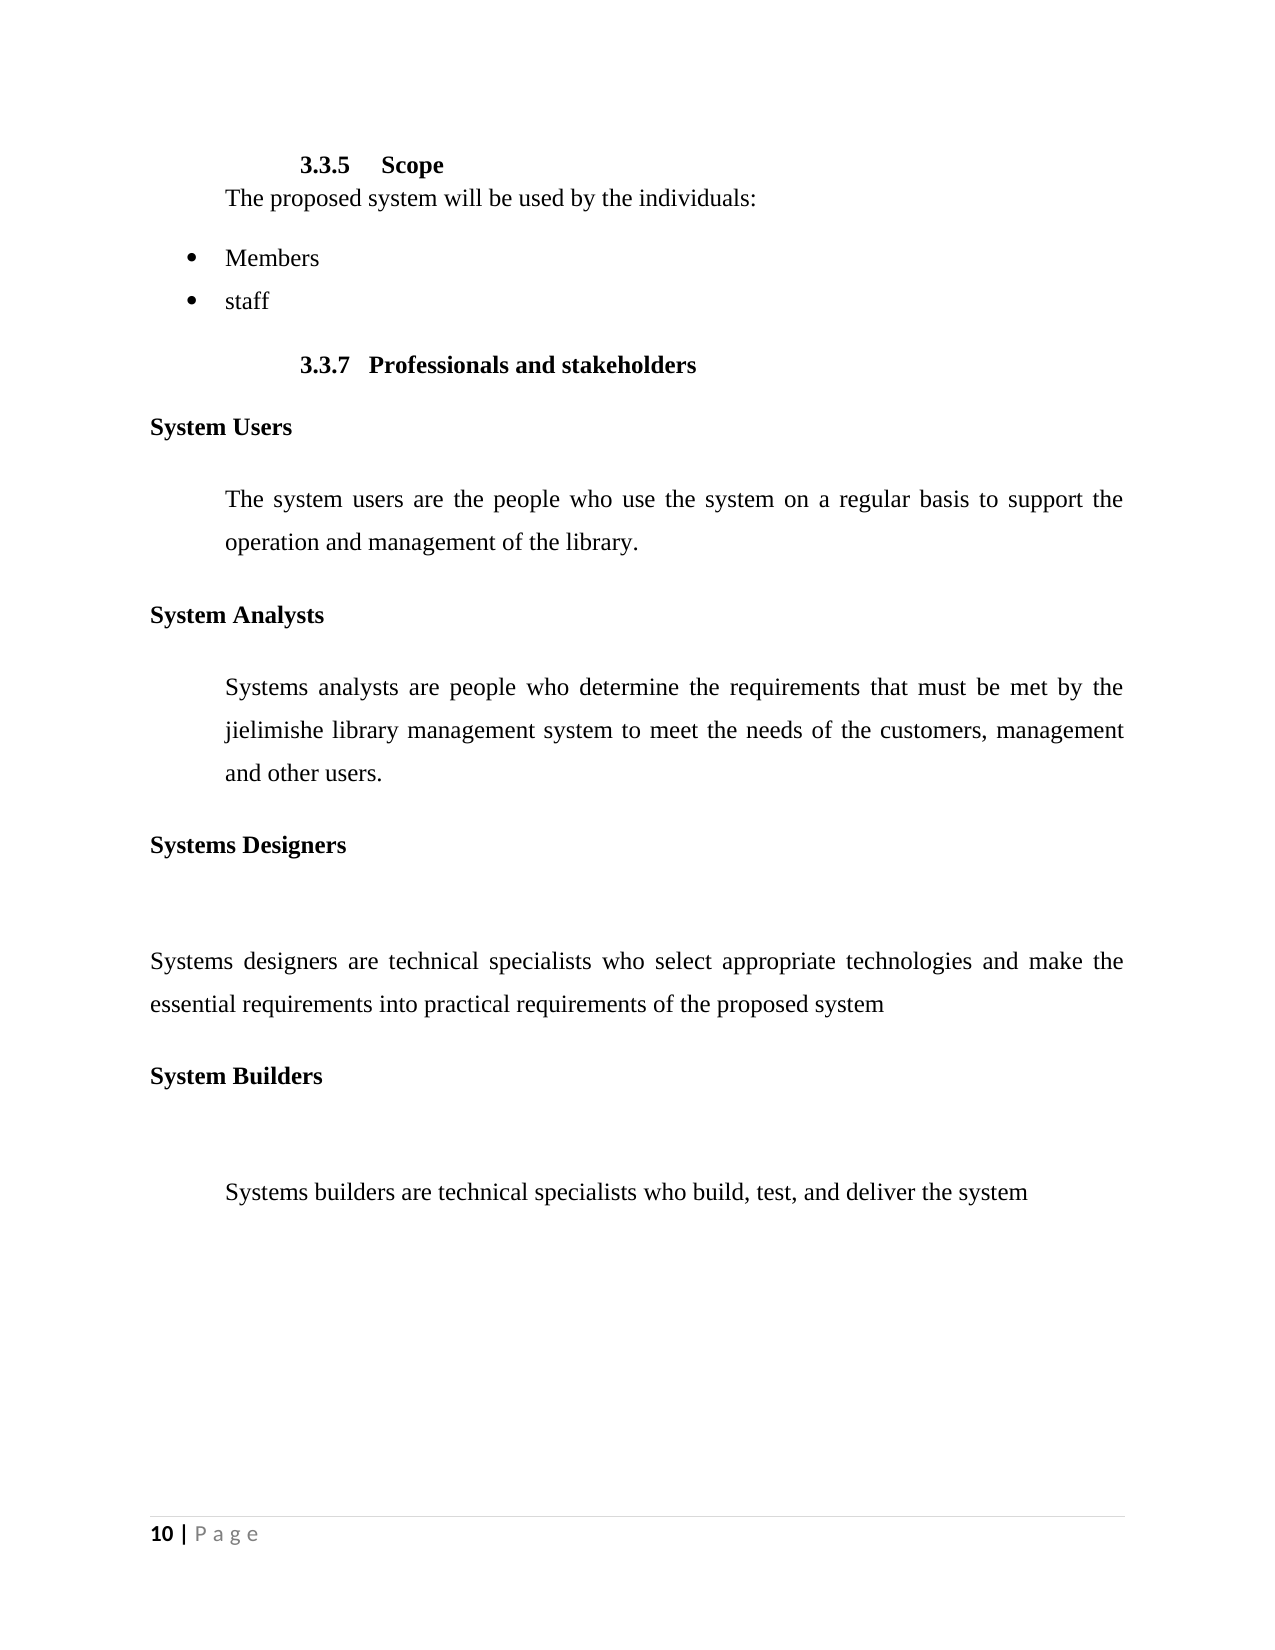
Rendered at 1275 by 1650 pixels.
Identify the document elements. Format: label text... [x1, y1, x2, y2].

text System Analysts [150, 600, 1125, 628]
text The proposed system will be used by the individuals: [150, 183, 1125, 212]
text System Users [150, 412, 1125, 441]
text Systems Designers [150, 831, 1125, 859]
list Systems builders are technical specialists who build, test, and deliver the system [225, 1134, 1125, 1206]
text Systems analysts are people who determine the requirements that must be met by the jielimishe library management system to meet the needs of the customers, management and other users. [225, 672, 1125, 787]
text System Builders [150, 1061, 1125, 1090]
text The system users are the people who use the system on a regular basis to support the operation and management of the library. [225, 484, 1125, 556]
text Systems designers are technical specialists who select appropriate technologies and make the essential requirements into practical requirements of the proposed system [150, 903, 1125, 1018]
list staff [187, 286, 1125, 315]
subtitle 3.3.7 Professionals and stakeholders [225, 350, 1125, 379]
subtitle 3.3.5 Scope [300, 150, 1125, 179]
list Members [187, 243, 1125, 272]
